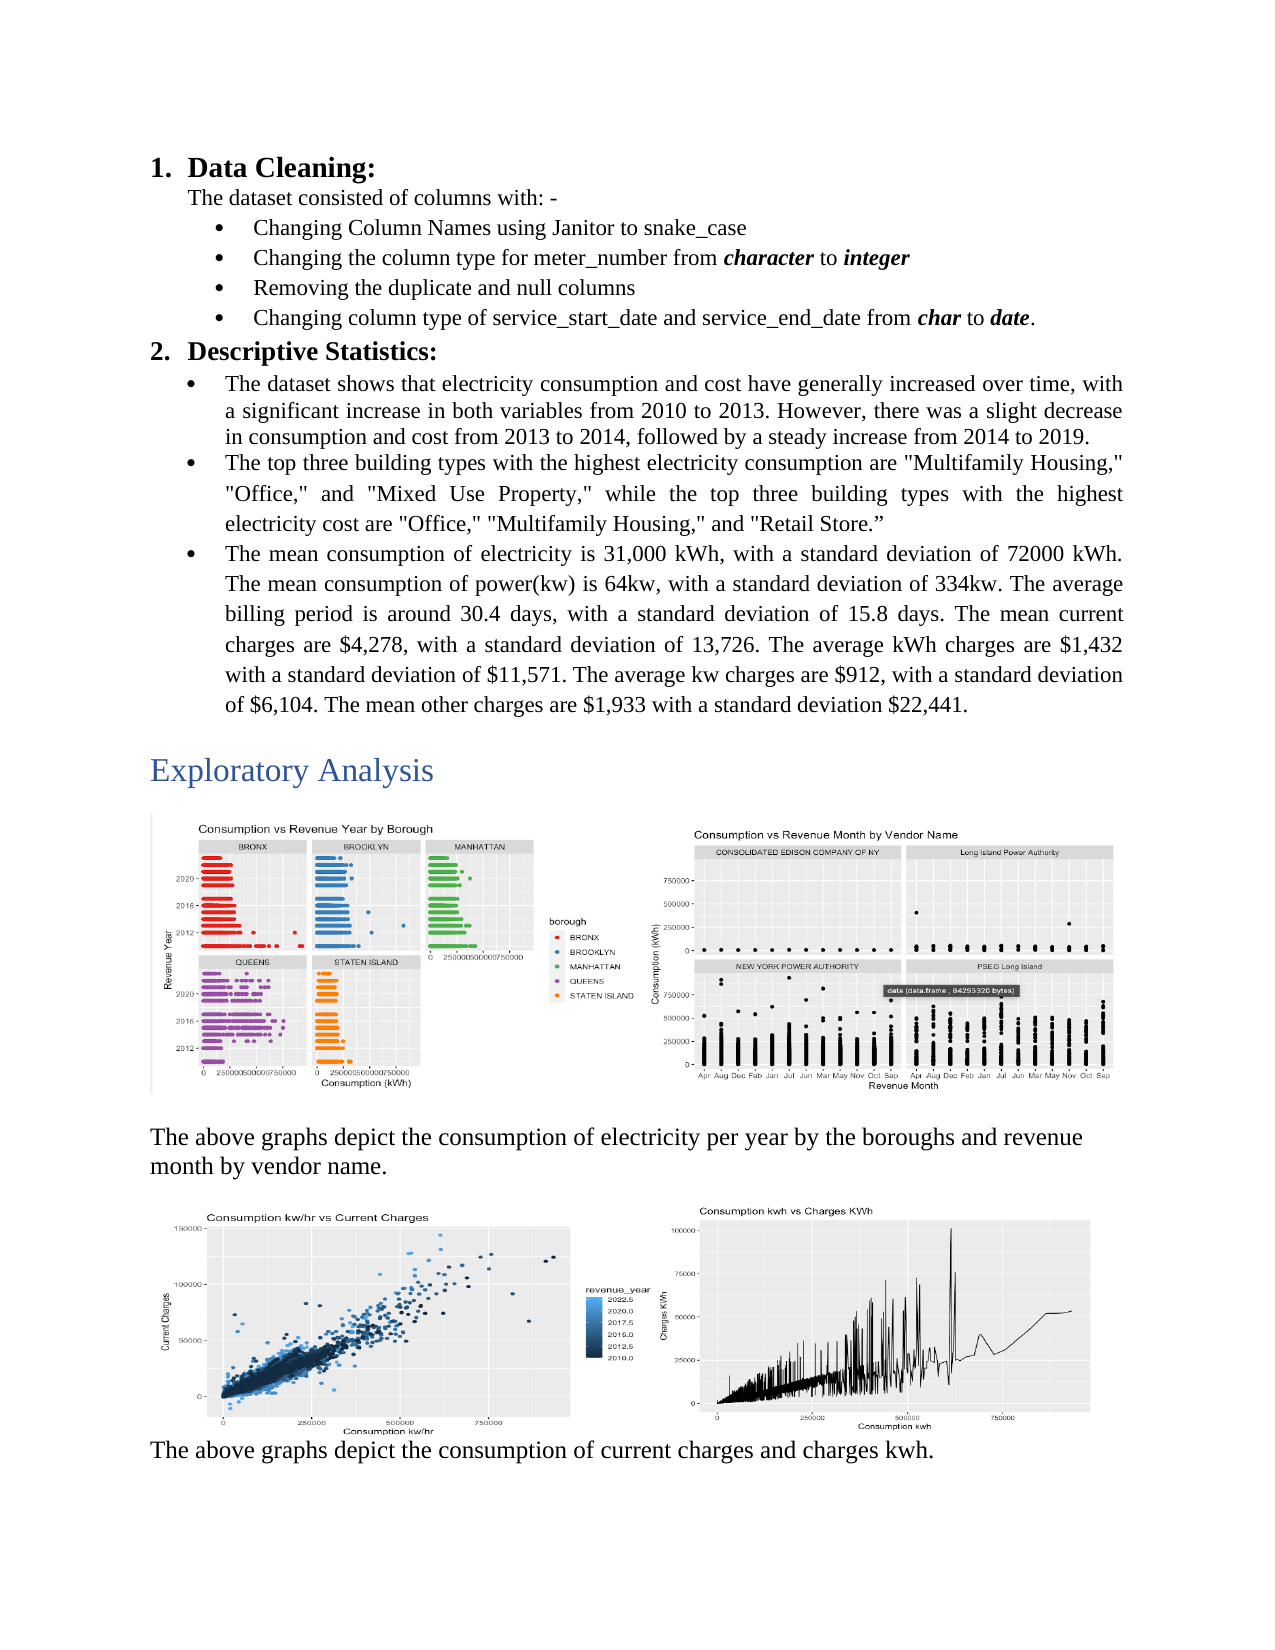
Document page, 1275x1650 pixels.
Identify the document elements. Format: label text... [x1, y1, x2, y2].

text The dataset consisted of columns with: - [150, 183, 1125, 210]
list Descriptive Statistics: [150, 334, 1125, 366]
list Data Cleaning: [150, 150, 1125, 183]
text Exploratory Analysis [150, 721, 1125, 788]
list The mean consumption of electricity is 31,000 kWh, with a standard deviation of 72000 kWh. The mean consumption of power(kw) is 64kw, with a standard deviation of 334kw. The average billing period is around 30.4 days, with a standard deviation of 15.8 days. The mean current charges are $4,278, with a standard deviation of 13,726. The average kWh charges are $1,432 with a standard deviation of $11,571. The average kw charges are $912, with a standard deviation of $6,104. The mean other charges are $1,933 with a standard deviation $22,441. [187, 540, 1125, 717]
list Changing the column type for meter_number from character to integer [216, 244, 1125, 270]
list The dataset shows that electricity consumption and cost have generally increased over time, with a significant increase in both variables from 2010 to 2013. However, there was a slight decrease in consumption and cost from 2013 to 2014, followed by a steady increase from 2014 to 2019. [187, 370, 1125, 449]
list The top three building types with the highest electricity consumption are "Multifamily Housing," "Office," and "Mixed Use Property," while the top three building types with the highest electricity cost are "Office," "Multifamily Housing," and "Retail Store.” [187, 449, 1125, 536]
picture [150, 1204, 1101, 1435]
list Removing the duplicate and null columns [216, 274, 1125, 301]
picture [150, 813, 1124, 1094]
list Changing column type of service_start_date and service_end_date from char to date. [216, 304, 1125, 331]
list Changing Column Names using Janitor to snake_case [216, 214, 1125, 240]
